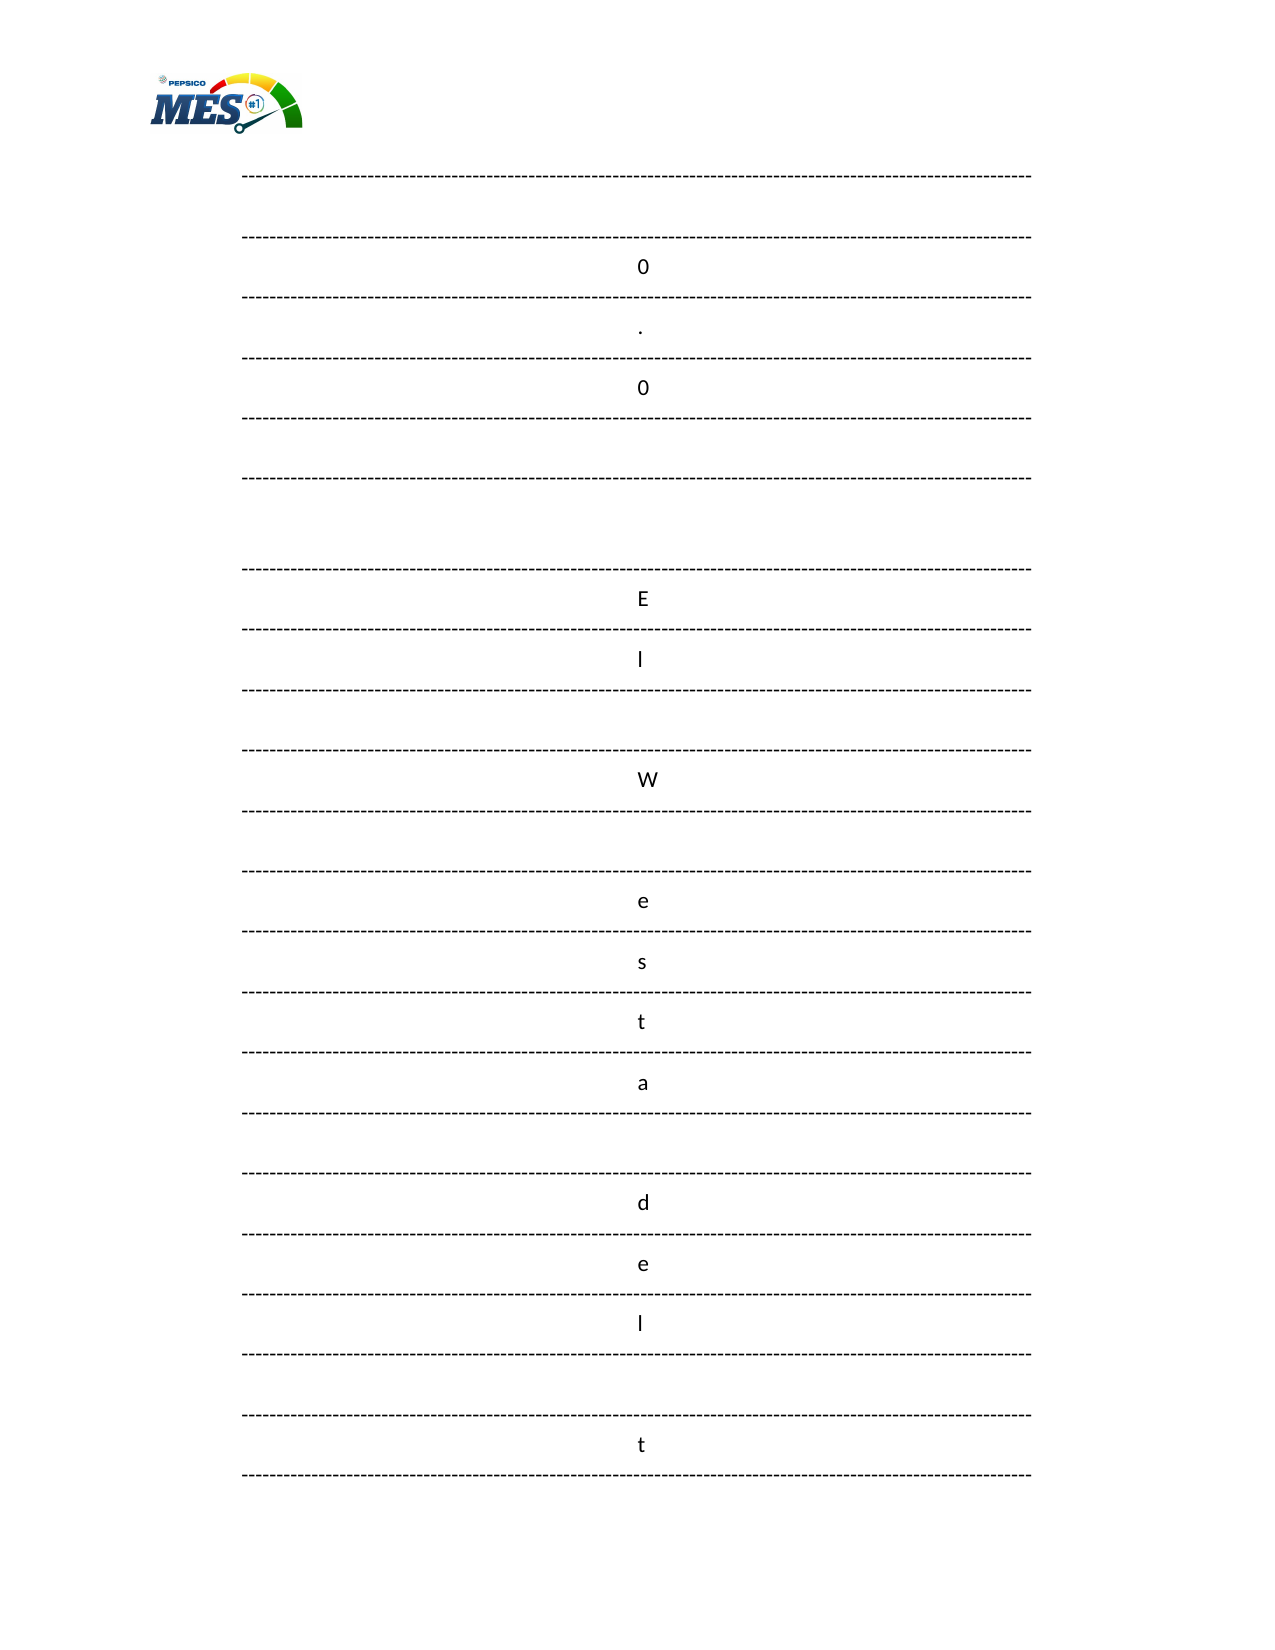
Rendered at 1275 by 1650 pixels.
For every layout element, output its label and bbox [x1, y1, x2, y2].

picture [150, 73, 303, 134]
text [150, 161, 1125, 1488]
